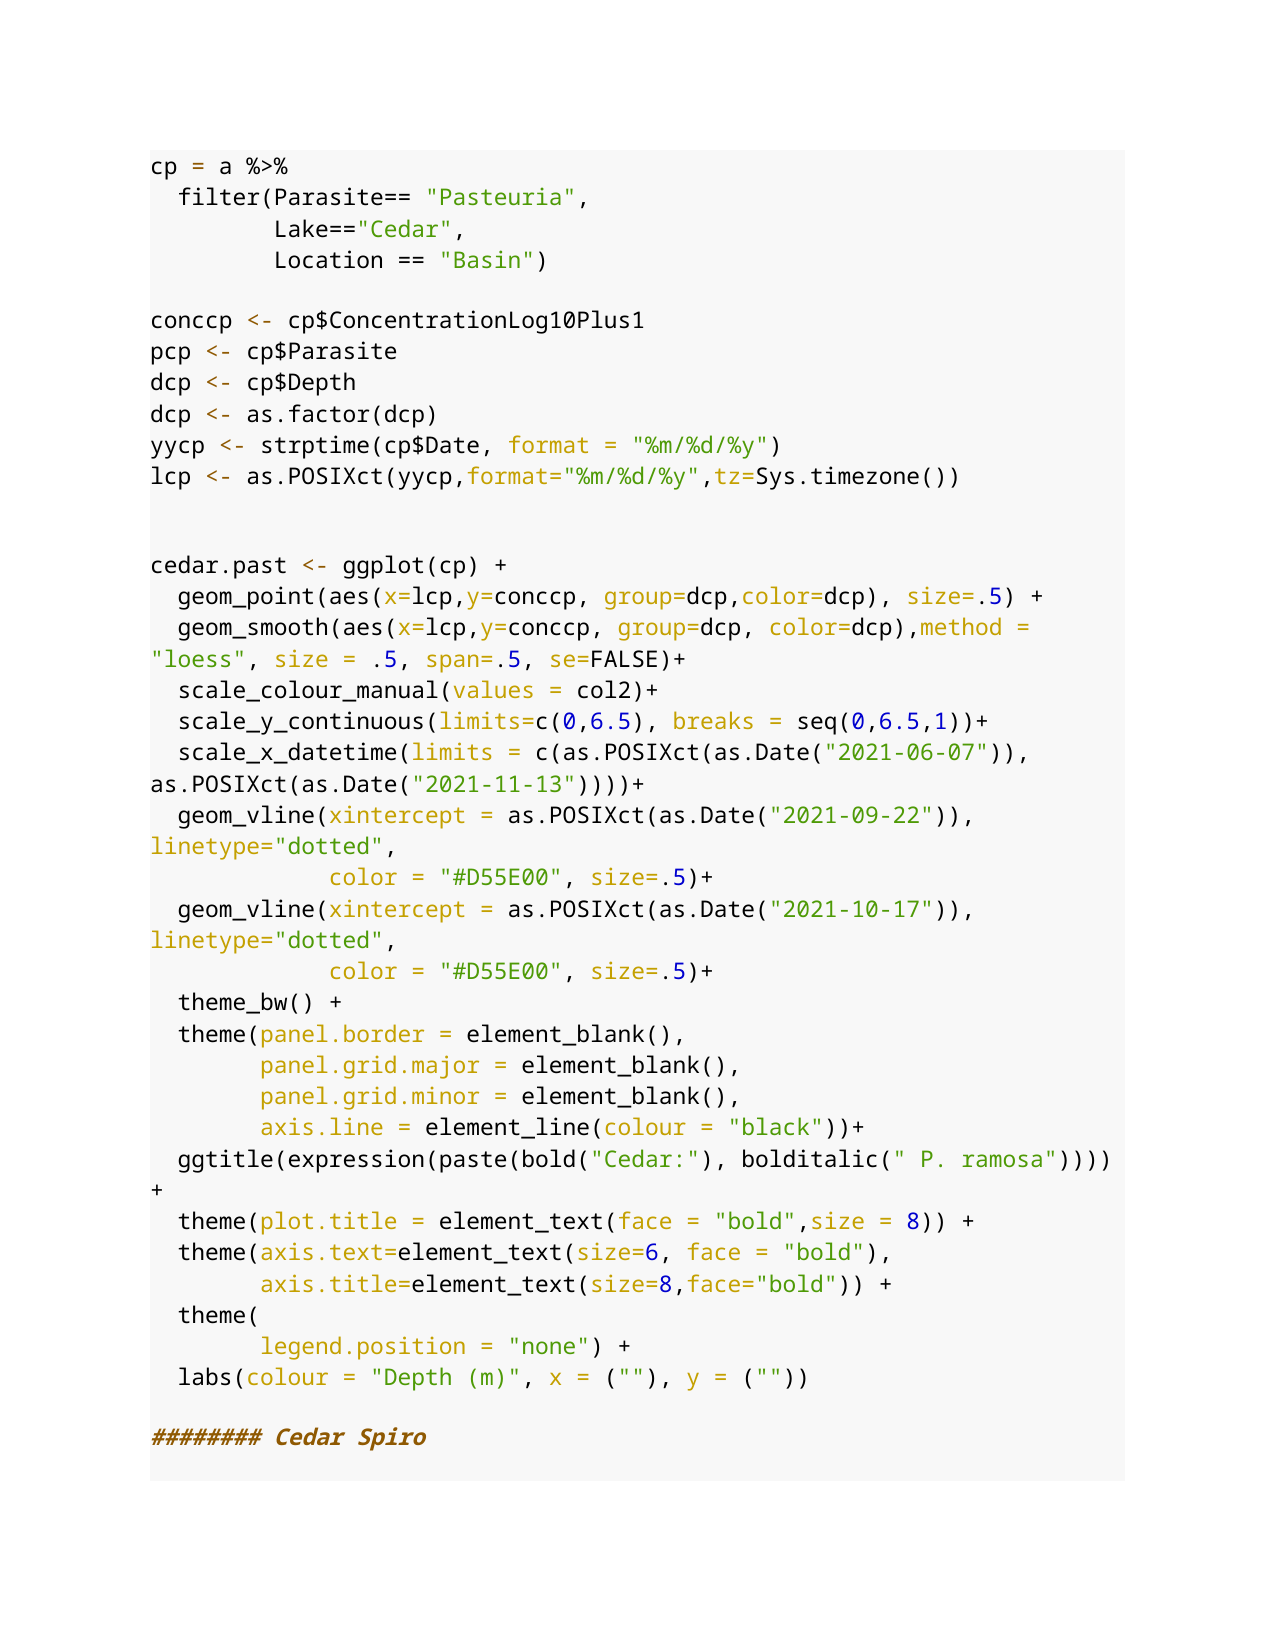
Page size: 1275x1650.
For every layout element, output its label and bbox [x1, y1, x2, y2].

text [150, 150, 1125, 1481]
